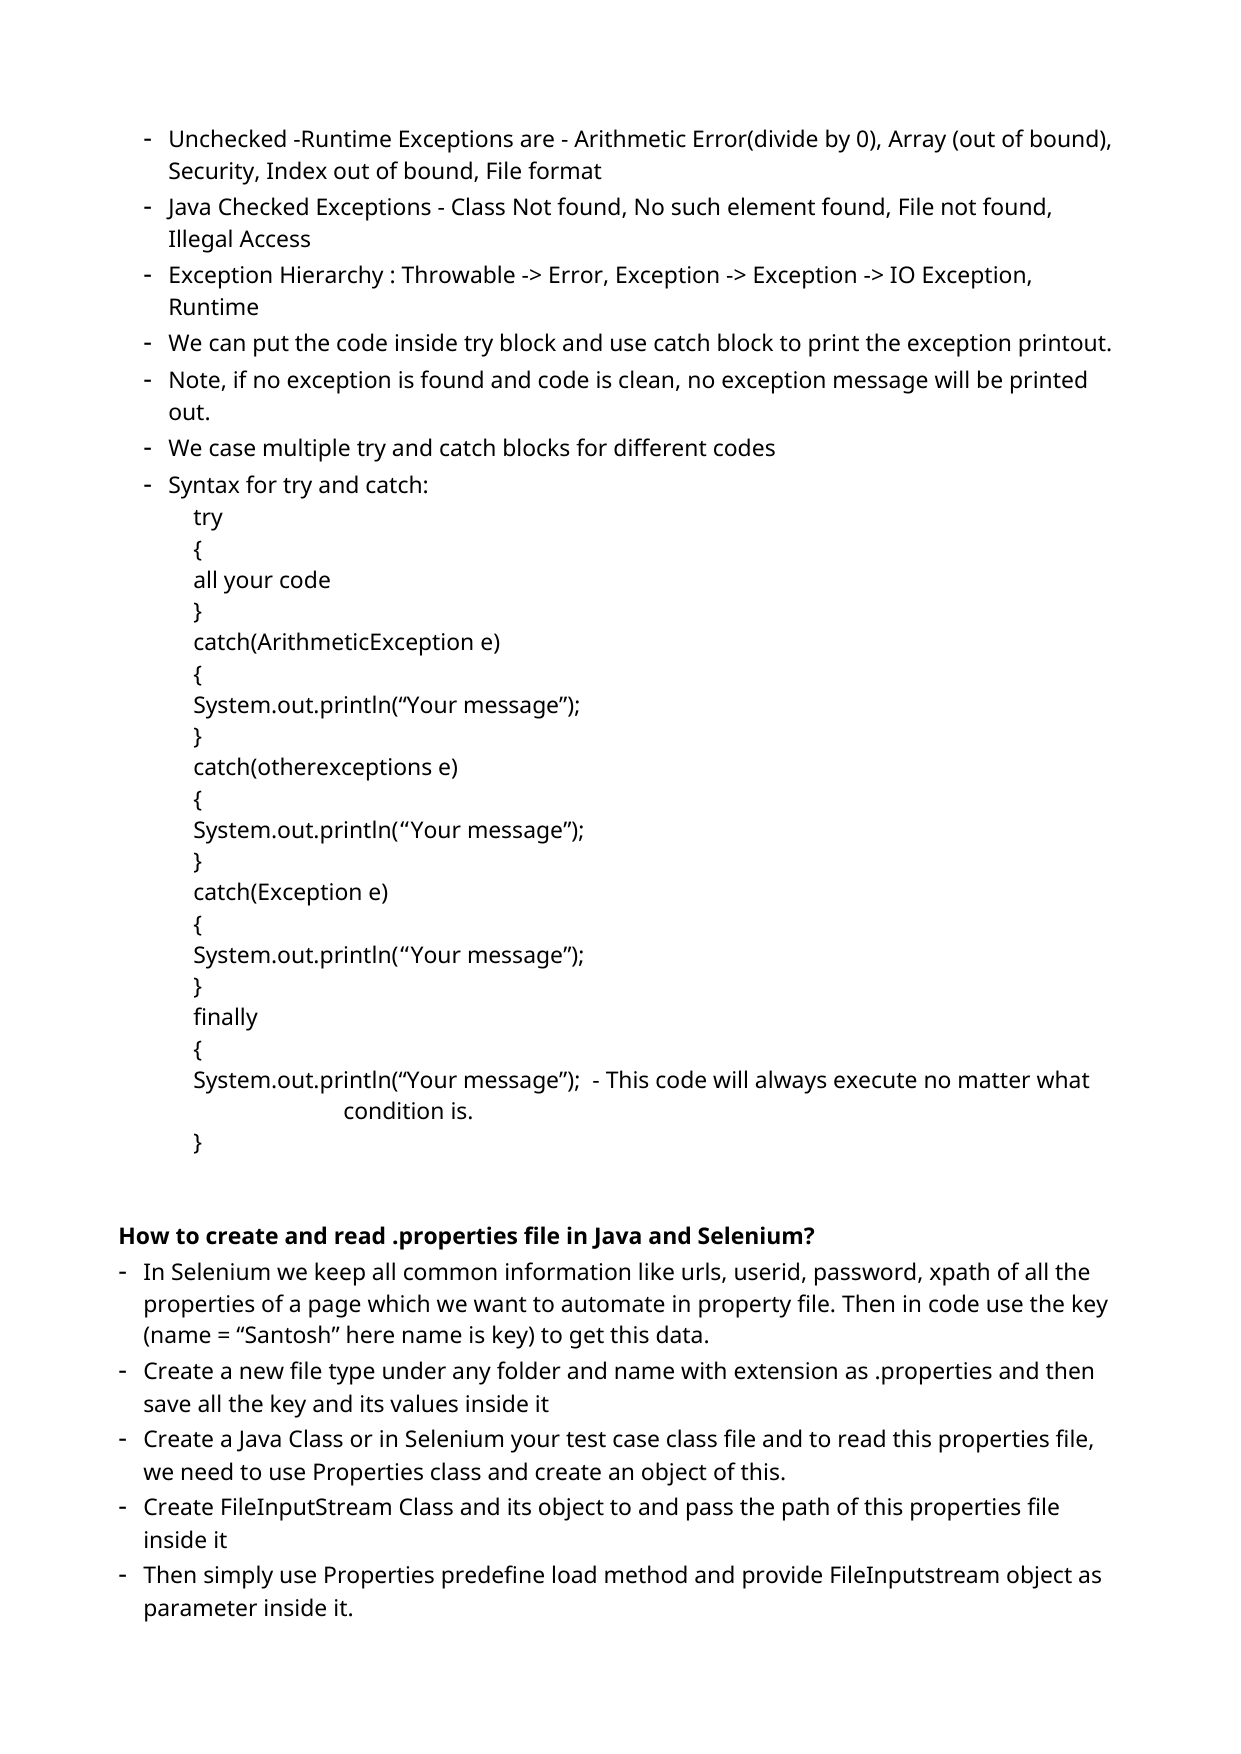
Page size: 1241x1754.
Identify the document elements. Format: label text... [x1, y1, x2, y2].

text try [118, 501, 1122, 532]
list Syntax for try and catch: [143, 464, 1122, 501]
text finally [118, 1001, 1122, 1032]
text { [118, 657, 1122, 689]
text System.out.println(“Your message”); [118, 814, 1122, 845]
text all your code [118, 564, 1122, 595]
text System.out.println(“Your message”); [118, 689, 1122, 720]
text catch(otherexceptions e) [118, 751, 1122, 782]
list Exception Hierarchy : Throwable -> Error, Exception -> Exception -> IO Exception, Runtime [143, 254, 1122, 322]
text catch(Exception e) [118, 876, 1122, 907]
text System.out.println(“Your message”); [118, 939, 1122, 970]
text } [118, 970, 1122, 1001]
list Unchecked -Runtime Exceptions are - Arithmetic Error(divide by 0), Array (out of bound), Security, Index out of bound, File format [143, 118, 1122, 186]
text catch(ArithmeticException e) [118, 626, 1122, 657]
text How to create and read .properties file in Java and Selenium? [118, 1220, 1122, 1251]
list Note, if no exception is found and code is clean, no exception message will be printed out. [143, 359, 1122, 427]
text } [118, 595, 1122, 626]
list Create a Java Class or in Selenium your test case class file and to read this properties file, we need to use Properties class and create an object of this. [118, 1419, 1122, 1487]
list Create a new file type under any folder and name with extension as .properties and then save all the key and its values inside it [118, 1351, 1122, 1419]
list In Selenium we keep all common information like urls, userid, password, xpath of all the properties of a page which we want to automate in property file. Then in code use the key (name = “Santosh” here name is key) to get this data. [118, 1251, 1122, 1351]
text { [118, 782, 1122, 814]
text } [118, 1126, 1122, 1157]
list Java Checked Exceptions - Class Not found, No such element found, File not found, Illegal Access [143, 186, 1122, 254]
list Then simply use Properties predefine load method and provide FileInputstream object as parameter inside it. [118, 1555, 1122, 1623]
list We case multiple try and catch blocks for different codes [143, 427, 1122, 464]
list Create FileInputStream Class and its object to and pass the path of this properties file inside it [118, 1487, 1122, 1555]
text { [118, 532, 1122, 564]
text System.out.println(“Your message”); - This code will always execute no matter what condition is. [118, 1064, 1122, 1126]
text } [118, 720, 1122, 751]
text { [118, 1032, 1122, 1064]
list We can put the code inside try block and use catch block to print the exception printout. [143, 322, 1122, 359]
text } [118, 845, 1122, 876]
text { [118, 907, 1122, 939]
